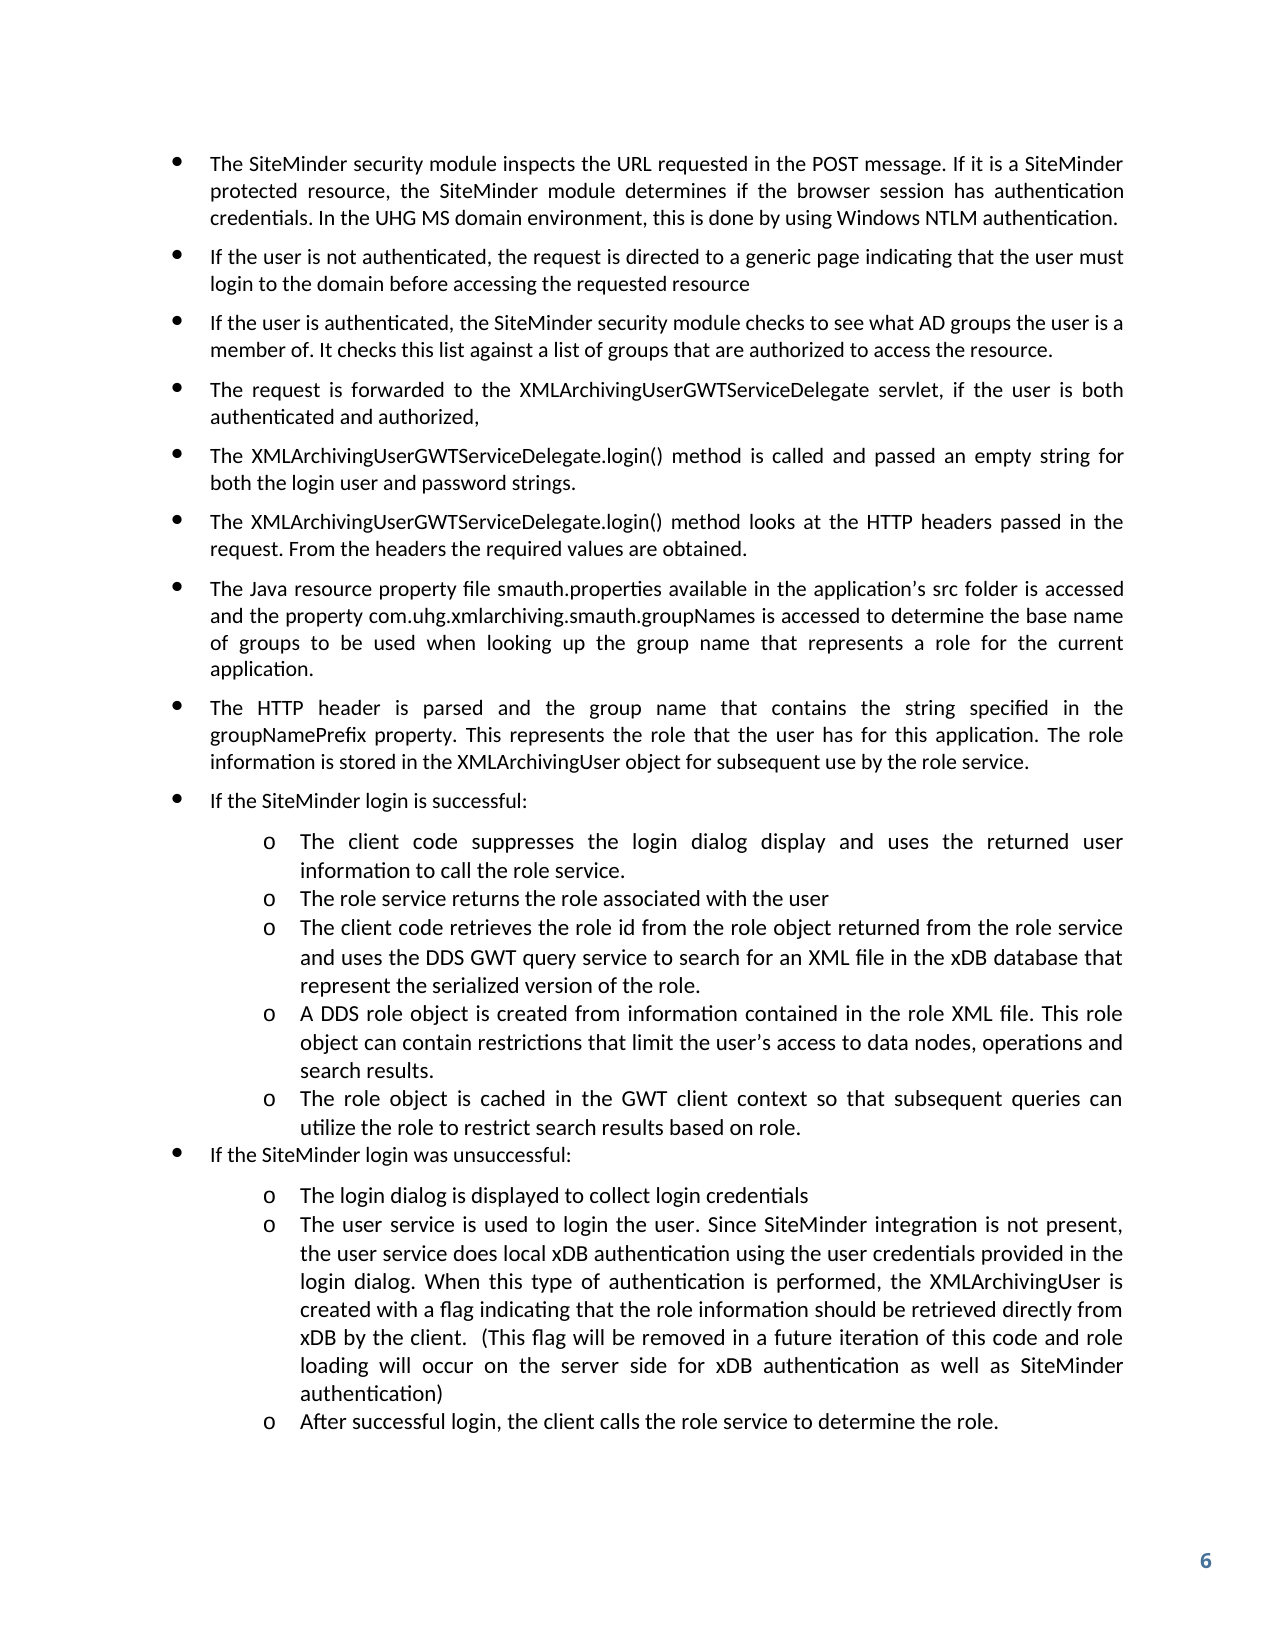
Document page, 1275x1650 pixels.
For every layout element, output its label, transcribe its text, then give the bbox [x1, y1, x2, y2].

list The request is forwarded to the XMLArchivingUserGWTServiceDelegate servlet, if the user is both authenticated and authorized, [172, 376, 1125, 429]
list The XMLArchivingUserGWTServiceDelegate.login() method is called and passed an empty string for both the login user and password strings. [172, 442, 1125, 496]
list The role object is cached in the GWT client context so that subsequent queries can utilize the role to restrict search results based on role. [262, 1084, 1125, 1141]
list The user service is used to login the user. Since SiteMinder integration is not present, the user service does local xDB authentication using the user credentials provided in the login dialog. When this type of authentication is performed, the XMLArchivingUser is created with a flag indicating that the role information should be retrieved directly from xDB by the client. (This flag will be removed in a future iteration of this code and role loading will occur on the server side for xDB authentication as well as SiteMinder authentication) [262, 1210, 1125, 1407]
list The client code retrieves the role id from the role object returned from the role service and uses the DDS GWT query service to search for an XML file in the xDB database that represent the serialized version of the role. [262, 913, 1125, 999]
list The login dialog is displayed to collect login credentials [262, 1181, 1125, 1210]
list The SiteMinder security module inspects the URL requested in the POST message. If it is a SiteMinder protected resource, the SiteMinder module determines if the browser session has authentication credentials. In the UHG MS domain environment, this is done by using Windows NTLM authentication. [172, 150, 1125, 231]
list If the SiteMinder login was unsuccessful: [172, 1141, 1125, 1168]
list The XMLArchivingUserGWTServiceDelegate.login() method looks at the HTTP headers passed in the request. From the headers the required values are obtained. [172, 508, 1125, 562]
list After successful login, the client calls the role service to determine the role. [262, 1407, 1125, 1436]
list The Java resource property file smauth.properties available in the application’s src folder is accessed and the property com.uhg.xmlarchiving.smauth.groupNames is accessed to determine the base name of groups to be used when looking up the group name that represents a role for the current application. [172, 575, 1125, 682]
list The HTTP header is parsed and the group name that contains the string specified in the groupNamePrefix property. This represents the role that the user has for this application. The role information is stored in the XMLArchivingUser object for subsequent use by the role service. [172, 694, 1125, 775]
list The client code suppresses the login dialog display and uses the returned user information to call the role service. [262, 827, 1125, 884]
list If the SiteMinder login is successful: [172, 787, 1125, 815]
list A DDS role object is created from information contained in the role XML file. This role object can contain restrictions that limit the user’s access to data nodes, operations and search results. [262, 999, 1125, 1084]
list The role service returns the role associated with the user [262, 884, 1125, 913]
list If the user is authenticated, the SiteMinder security module checks to see what AD groups the user is a member of. It checks this list against a list of groups that are authorized to access the resource. [172, 309, 1125, 363]
list If the user is not authenticated, the request is directed to a generic page indicating that the user must login to the domain before accessing the requested resource [172, 243, 1125, 297]
